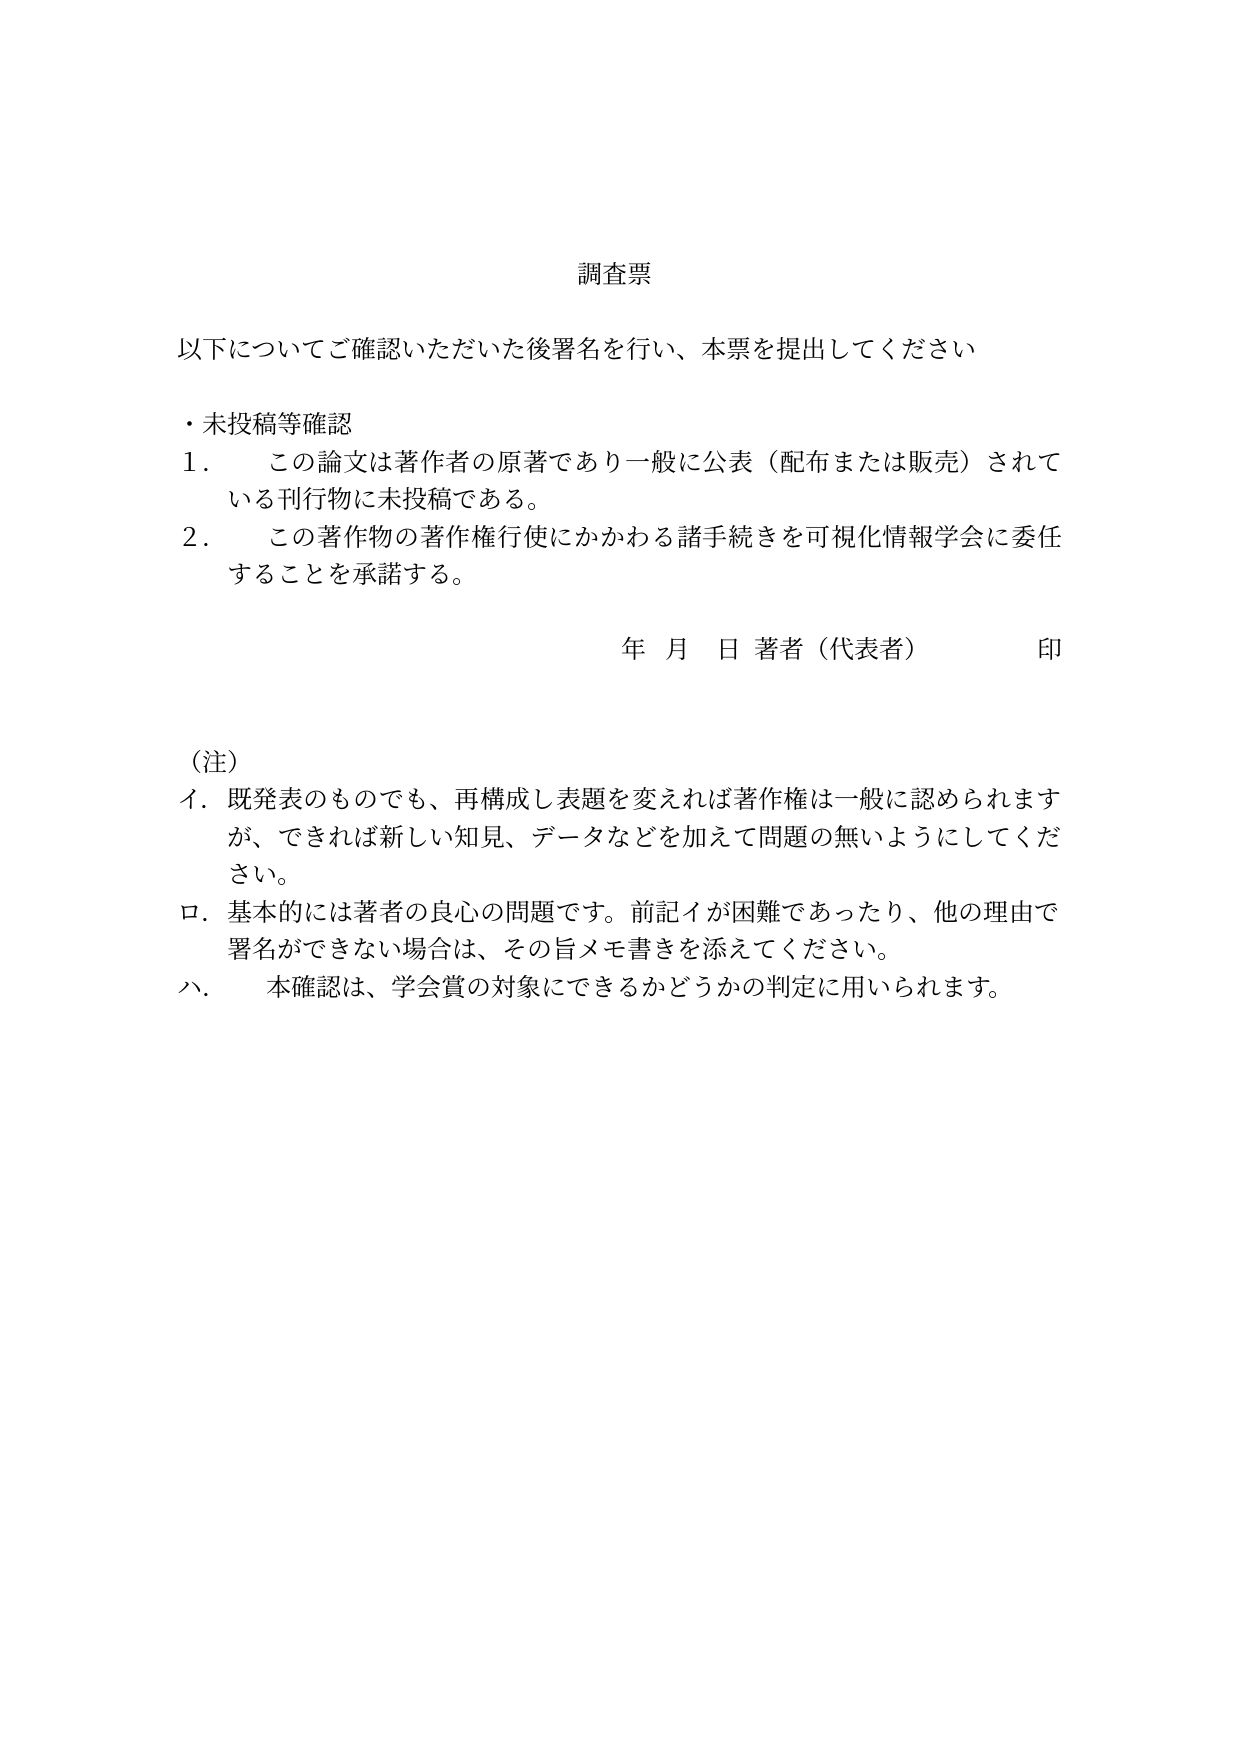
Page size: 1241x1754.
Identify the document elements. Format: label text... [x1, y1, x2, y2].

list 本確認は、学会賞の対象にできるかどうかの判定に用いられます。 [177, 967, 1063, 1004]
text 年 月 日 著者（代表者） 印 [177, 629, 1063, 667]
list 基本的には著者の良心の問題です。前記イが困難であったり、他の理由で署名ができない場合は、その旨メモ書きを添えてください。 [177, 892, 1063, 967]
list 既発表のものでも、再構成し表題を変えれば著作権は一般に認められます が、できれば新しい知見、データなどを加えて問題の無いようにしてください。 [177, 779, 1063, 892]
text （注） [177, 742, 1063, 779]
text 調査票 [177, 254, 1063, 292]
text ・未投稿等確認 [177, 404, 1063, 442]
text 以下についてご確認いただいた後署名を行い、本票を提出してください [177, 329, 1063, 367]
list この著作物の著作権行使にかかわる諸手続きを可視化情報学会に委任することを承諾する。 [177, 517, 1063, 592]
list この論文は著作者の原著であり一般に公表（配布または販売）されている刊行物に未投稿である。 [177, 442, 1063, 517]
